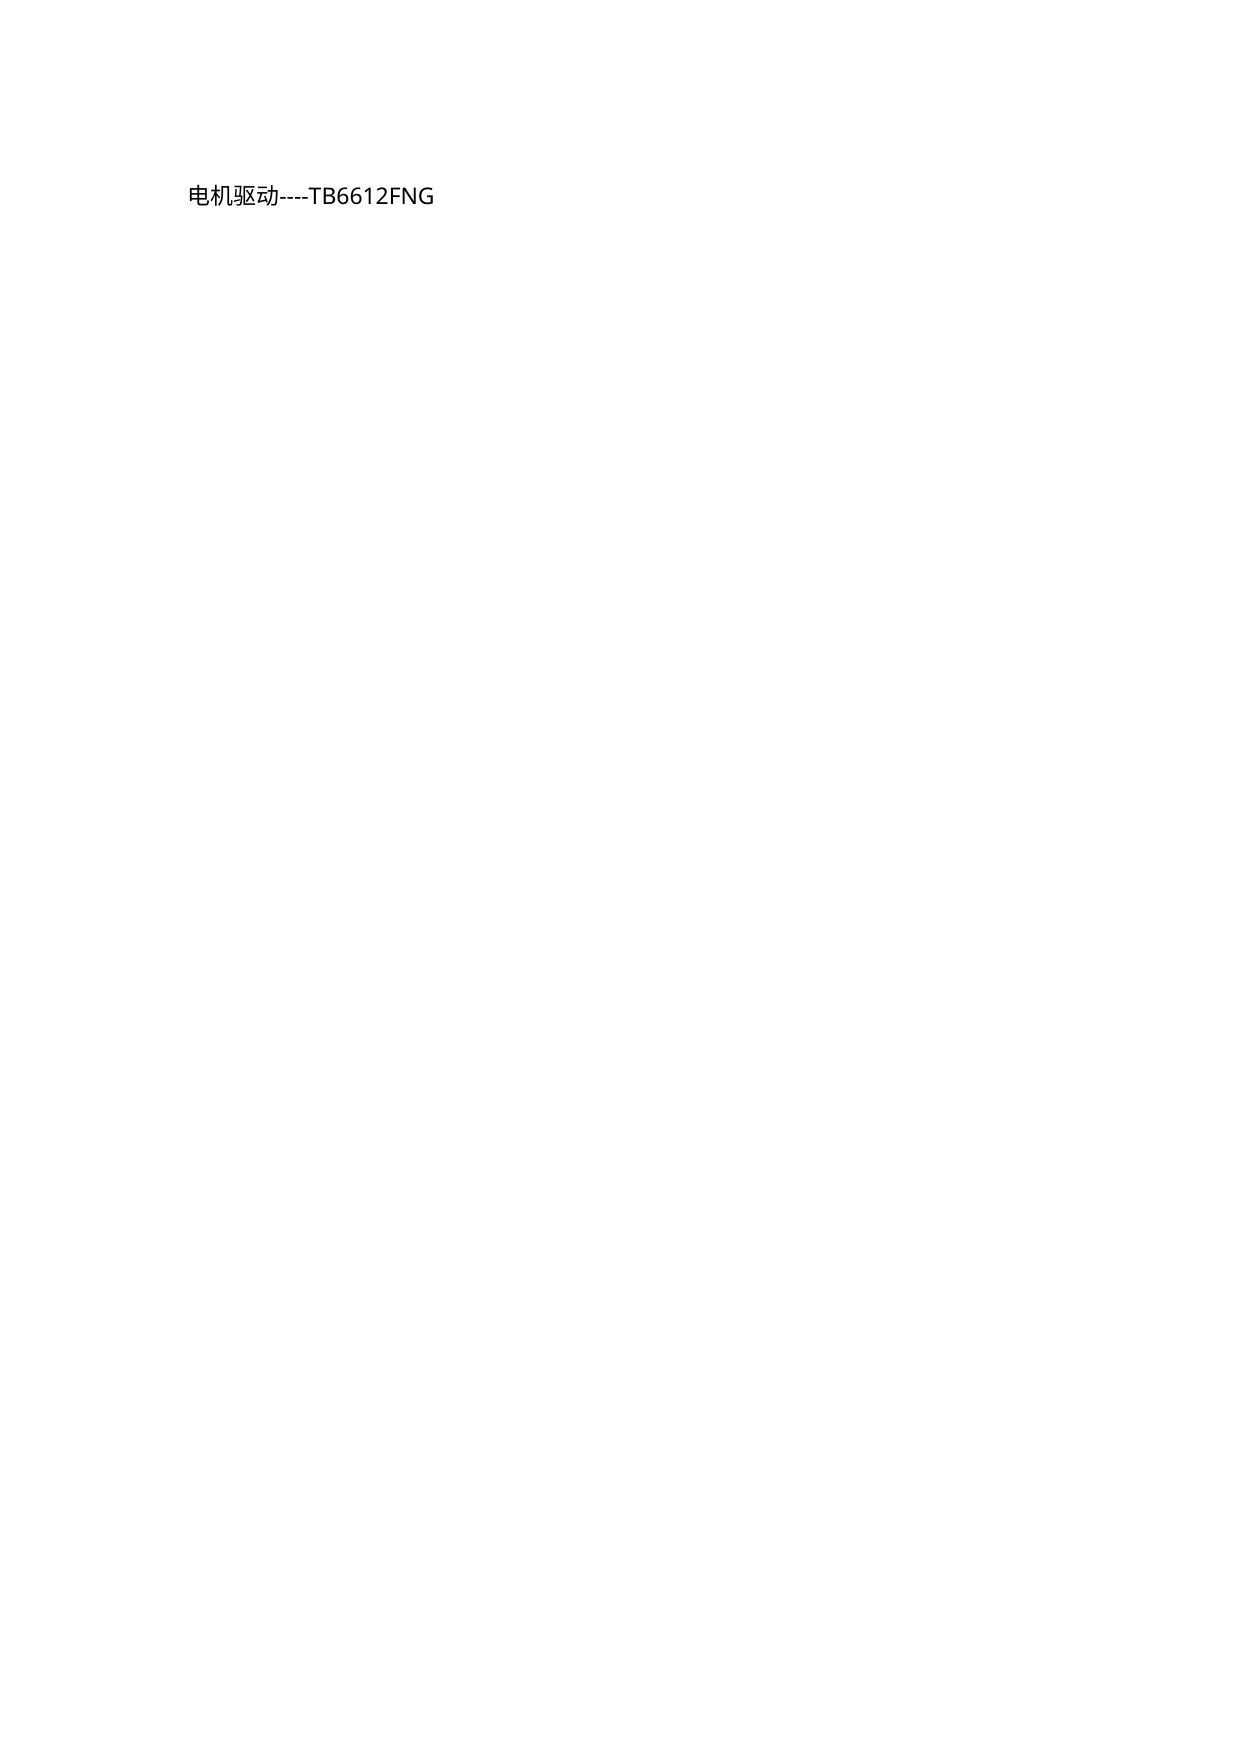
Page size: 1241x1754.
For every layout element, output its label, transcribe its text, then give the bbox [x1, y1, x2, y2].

text 电机驱动----TB6612FNG [187, 162, 1053, 227]
